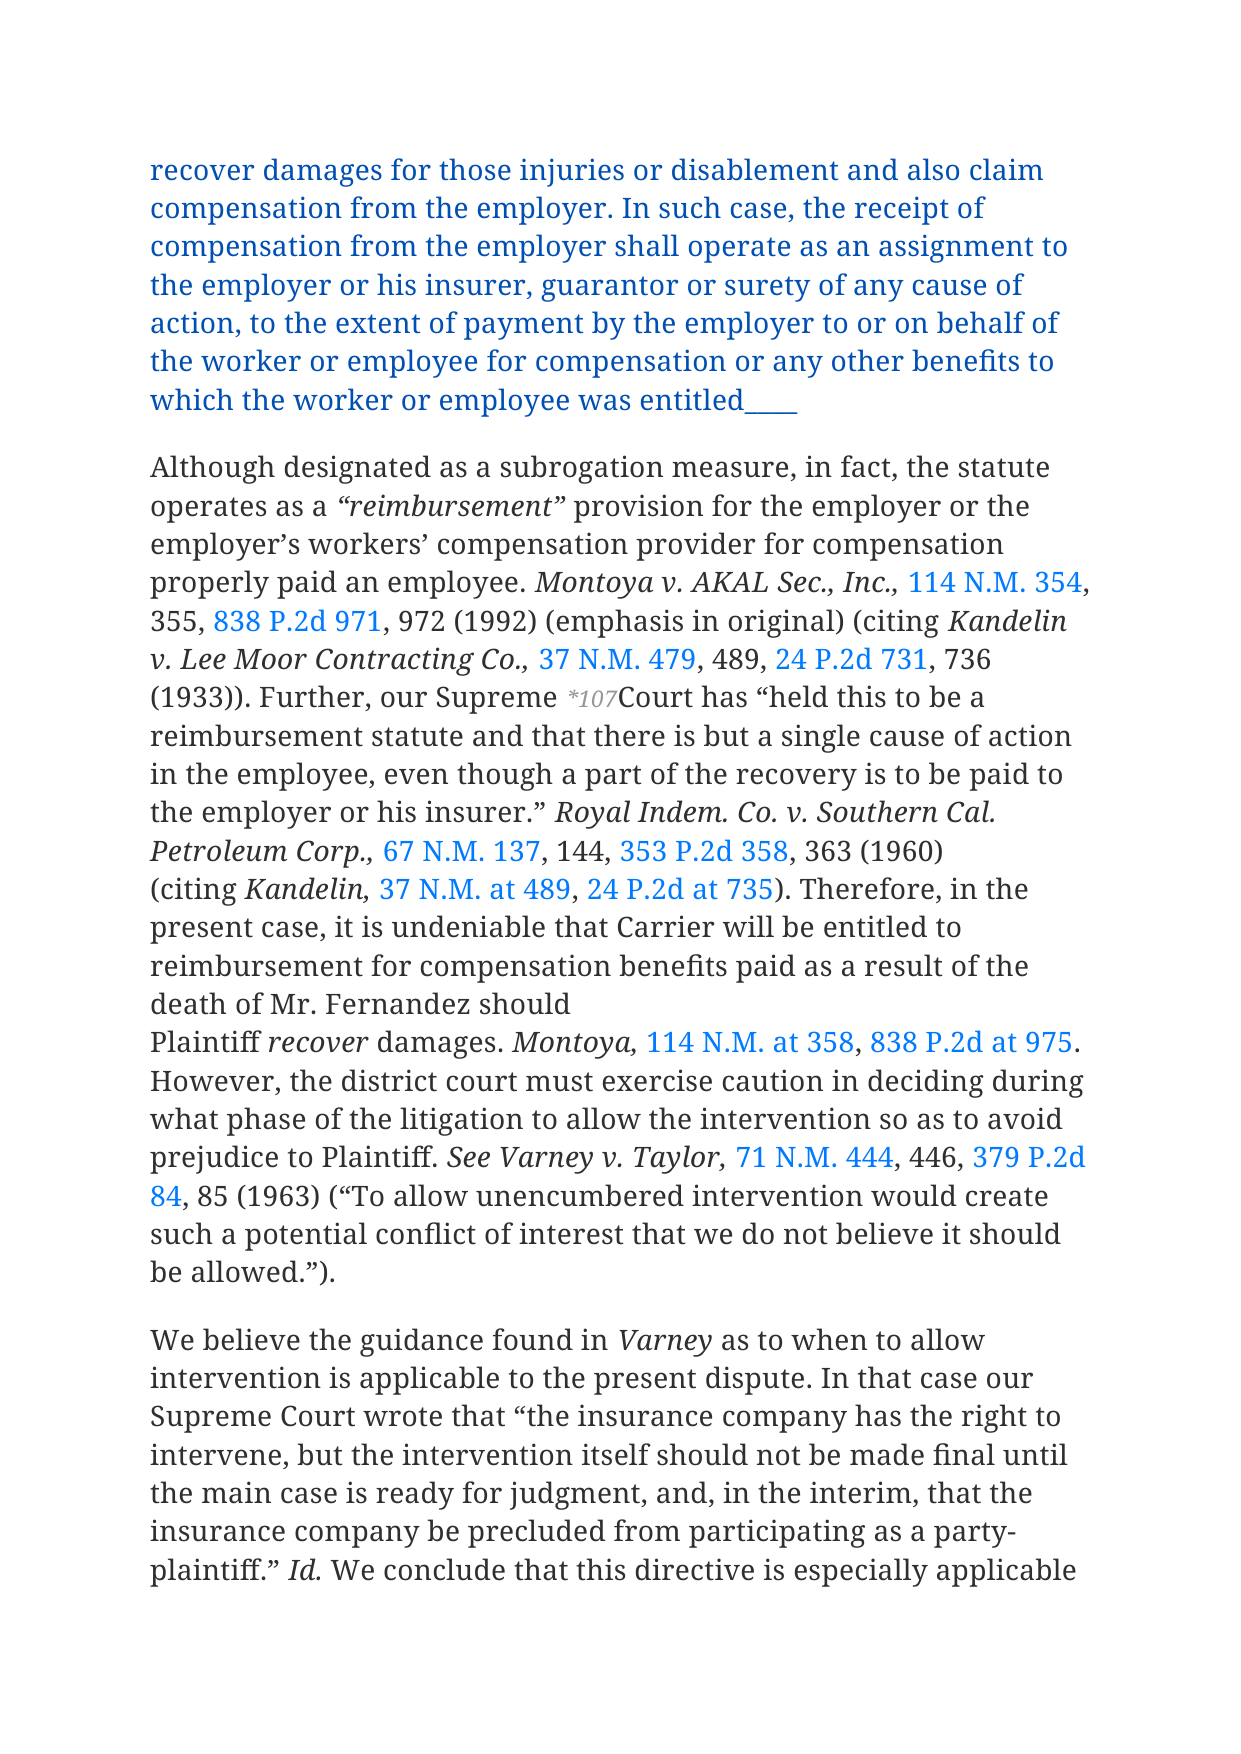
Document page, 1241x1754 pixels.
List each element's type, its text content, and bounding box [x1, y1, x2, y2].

text Although designated as a subrogation measure, in fact, the statute operates as a “reimbursement” provision for the employer or the employer’s workers’ compensation provider for compensation properly paid an employee. Montoya v. AKAL Sec., Inc., 114 N.M. 354, 355, 838 P.2d 971, 972 (1992) (emphasis in original) (citing Kandelin v. Lee Moor Contracting Co., 37 N.M. 479, 489, 24 P.2d 731, 736 (1933)). Further, our Supreme *107Court has “held this to be a reimbursement statute and that there is but a single cause of action in the employee, even though a part of the recovery is to be paid to the employer or his insurer.” Royal Indem. Co. v. Southern Cal. Petroleum Corp., 67 N.M. 137, 144, 353 P.2d 358, 363 (1960) (citing Kandelin, 37 N.M. at 489, 24 P.2d at 735). Therefore, in the present case, it is undeniable that Carrier will be entitled to reimbursement for compensation benefits paid as a result of the death of Mr. Fernandez should Plaintiff recover damages. Montoya, 114 N.M. at 358, 838 P.2d at 975. However, the district court must exercise caution in deciding during what phase of the litigation to allow the intervention so as to avoid prejudice to Plaintiff. See Varney v. Taylor, 71 N.M. 444, 446, 379 P.2d 84, 85 (1963) (“To allow unencumbered intervention would create such a potential conflict of interest that we do not believe it should be allowed.”). [150, 447, 1090, 1291]
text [150, 150, 1090, 418]
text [150, 1320, 1090, 1588]
